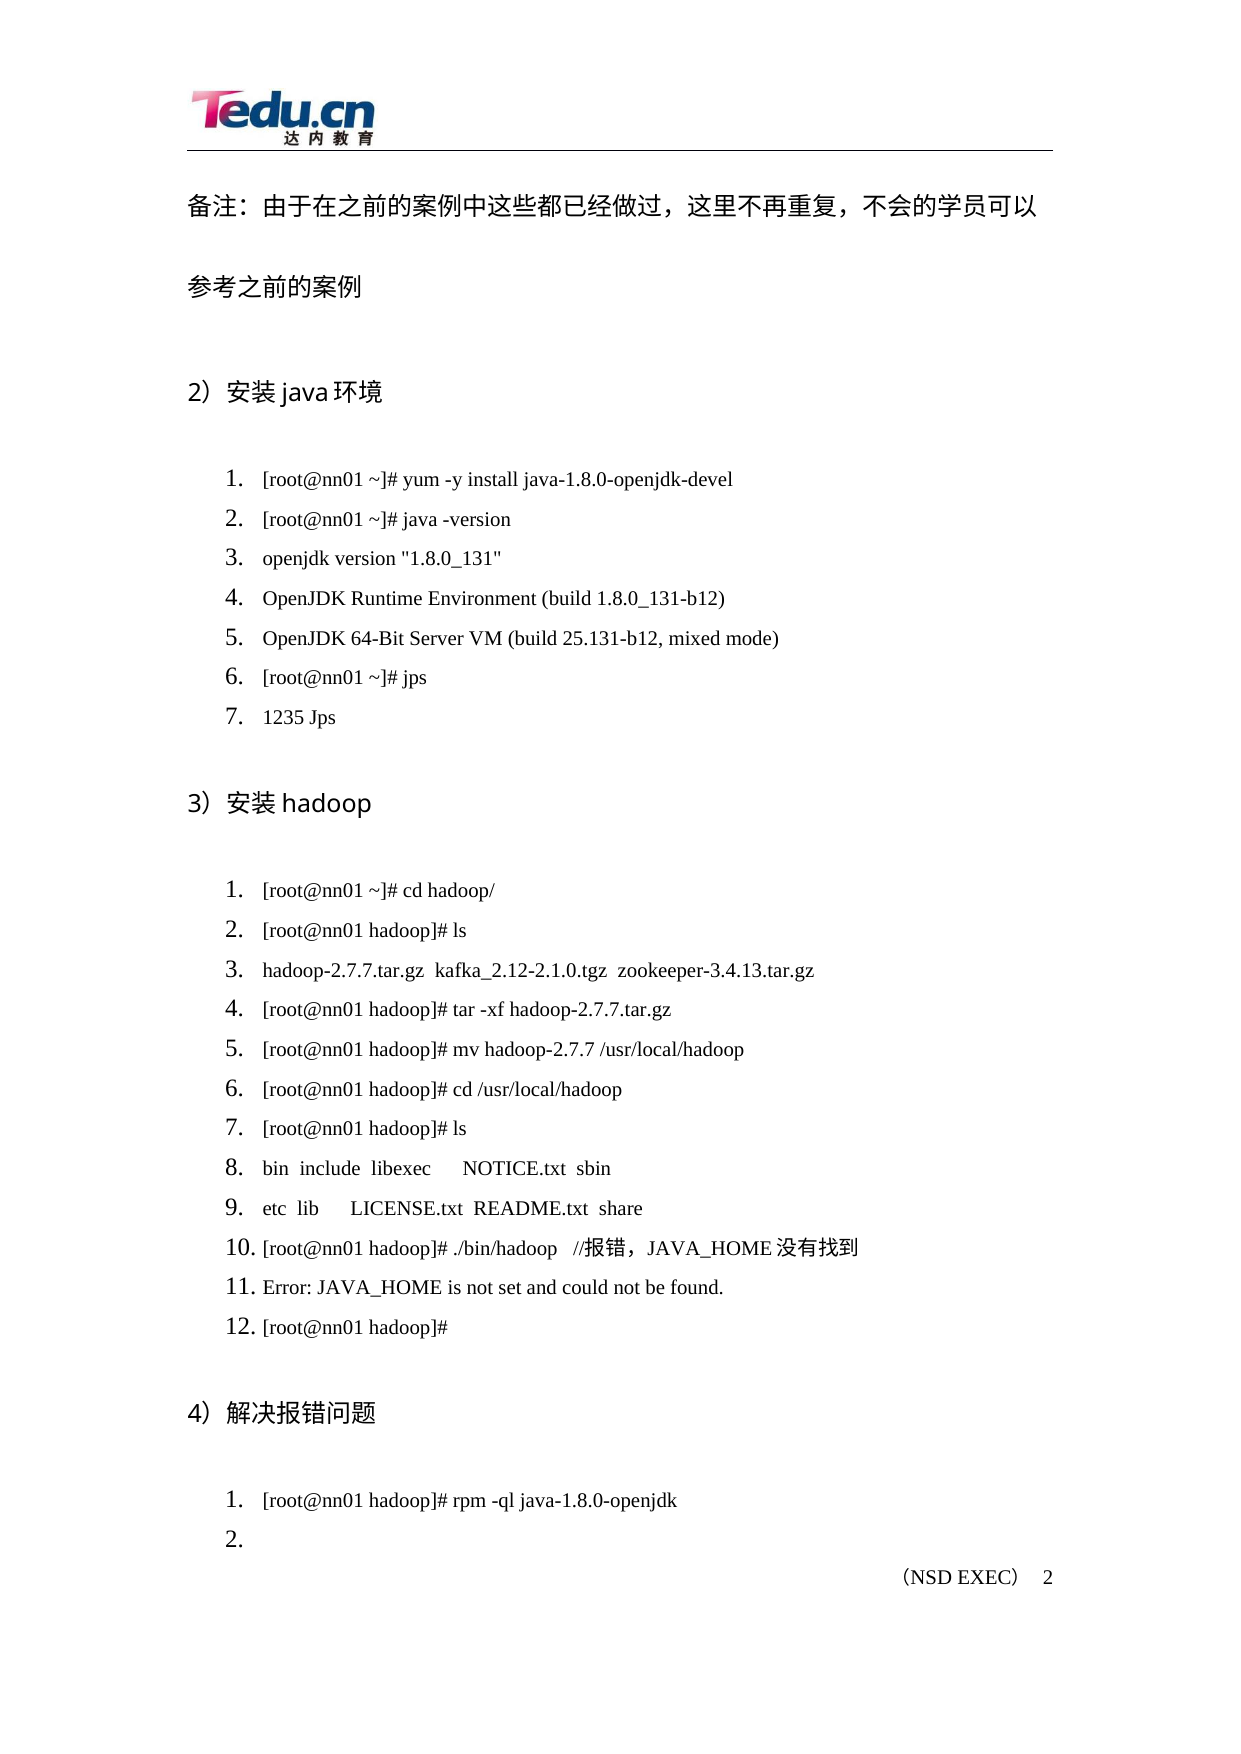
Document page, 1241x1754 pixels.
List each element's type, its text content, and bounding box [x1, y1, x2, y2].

list [root@nn01 hadoop]# ls [225, 911, 1053, 945]
list hadoop-2.7.7.tar.gz kafka_2.12-2.1.0.tgz zookeeper-3.4.13.tar.gz [225, 951, 1053, 985]
list [root@nn01 hadoop]# rpm -ql java-1.8.0-openjdk [225, 1482, 1053, 1516]
list OpenJDK Runtime Environment (build 1.8.0_131-b12) [225, 579, 1053, 613]
list 1235 Jps [225, 698, 1053, 732]
list [root@nn01 ~]# java -version [225, 500, 1053, 534]
list etc lib LICENSE.txt README.txt share [225, 1189, 1053, 1223]
text 2）安装java环境 [187, 356, 1053, 424]
list [root@nn01 ~]# cd hadoop/ [225, 872, 1053, 906]
picture [187, 88, 379, 148]
list bin include libexec NOTICE.txt sbin [225, 1149, 1053, 1183]
text 3）安装hadoop [187, 767, 1053, 835]
list OpenJDK 64-Bit Server VM (build 25.131-b12, mixed mode) [225, 619, 1053, 653]
list Error: JAVA_HOME is not set and could not be found. [225, 1269, 1053, 1303]
list [root@nn01 ~]# jps [225, 659, 1053, 693]
list [root@nn01 hadoop]# mv hadoop-2.7.7 /usr/local/hadoop [225, 1030, 1053, 1064]
list [root@nn01 ~]# yum -y install java-1.8.0-openjdk-devel [225, 460, 1053, 494]
text 备注：由于在之前的案例中这些都已经做过，这里不再重复，不会的学员可以参考之前的案例 [187, 170, 1053, 320]
list [root@nn01 hadoop]# [225, 1308, 1053, 1342]
text 4）解决报错问题 [187, 1377, 1053, 1445]
list [root@nn01 hadoop]# ls [225, 1110, 1053, 1144]
list [root@nn01 hadoop]# tar -xf hadoop-2.7.7.tar.gz [225, 991, 1053, 1025]
list [root@nn01 hadoop]# cd /usr/local/hadoop [225, 1070, 1053, 1104]
list openjdk version "1.8.0_131" [225, 540, 1053, 574]
list [root@nn01 hadoop]# ./bin/hadoop //报错，JAVA_HOME没有找到 [225, 1229, 1053, 1263]
